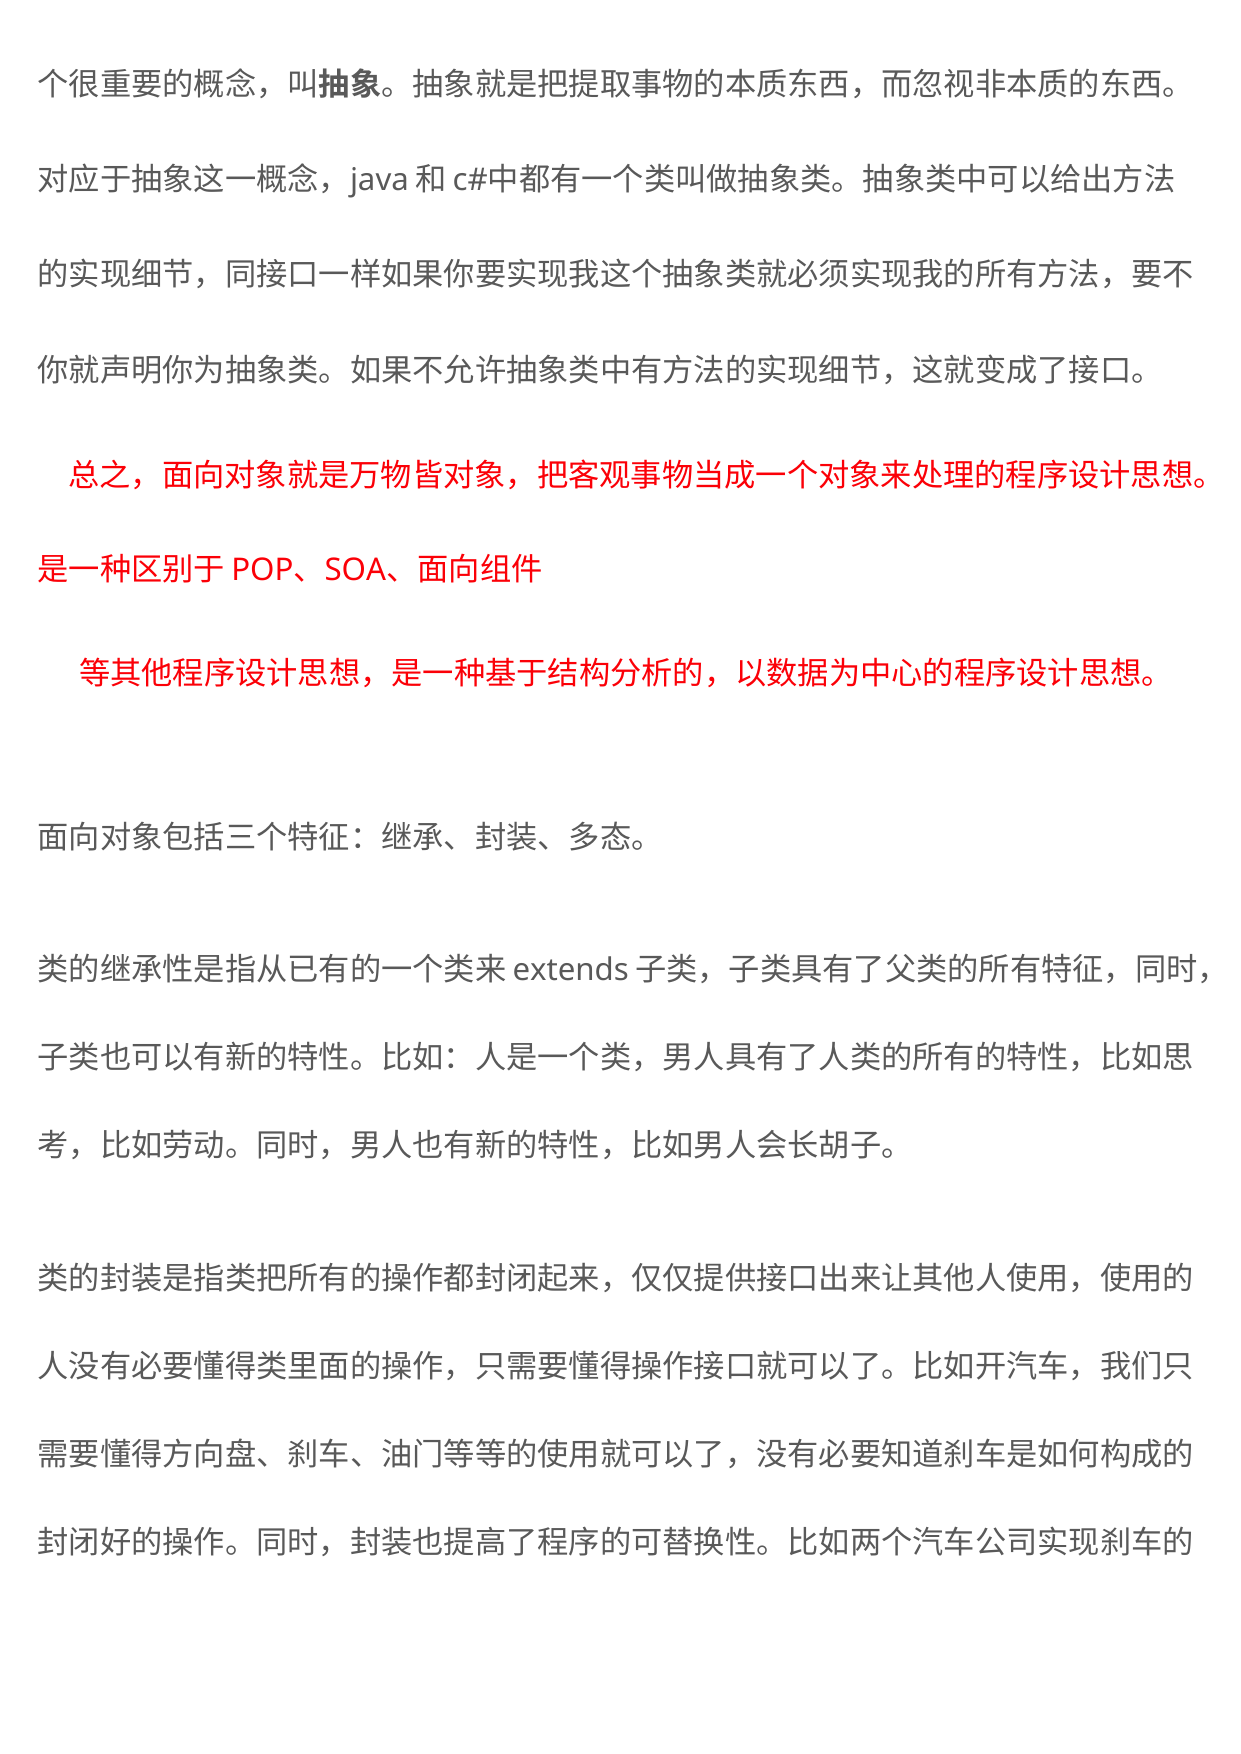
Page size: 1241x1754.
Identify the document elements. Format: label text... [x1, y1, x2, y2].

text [37, 38, 1202, 411]
text 总之，面向对象就是万物皆对象，把客观事物当成一个对象来处理的程序设计思想。是一种区别于POP、SOA、面向组件 [37, 427, 1202, 611]
text 面向对象包括三个特征：继承、封装、多态。 [37, 791, 1202, 879]
text 类的继承性是指从已有的一个类来extends子类，子类具有了父类的所有特征，同时，子类也可以有新的特性。比如：人是一个类，男人具有了人类的所有的特性，比如思考，比如劳动。同时，男人也有新的特性，比如男人会长胡子。 [37, 923, 1202, 1187]
text 等其他程序设计思想，是一种基于结构分析的，以数据为中心的程序设计思想。 [37, 627, 1202, 715]
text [37, 1231, 1202, 1584]
